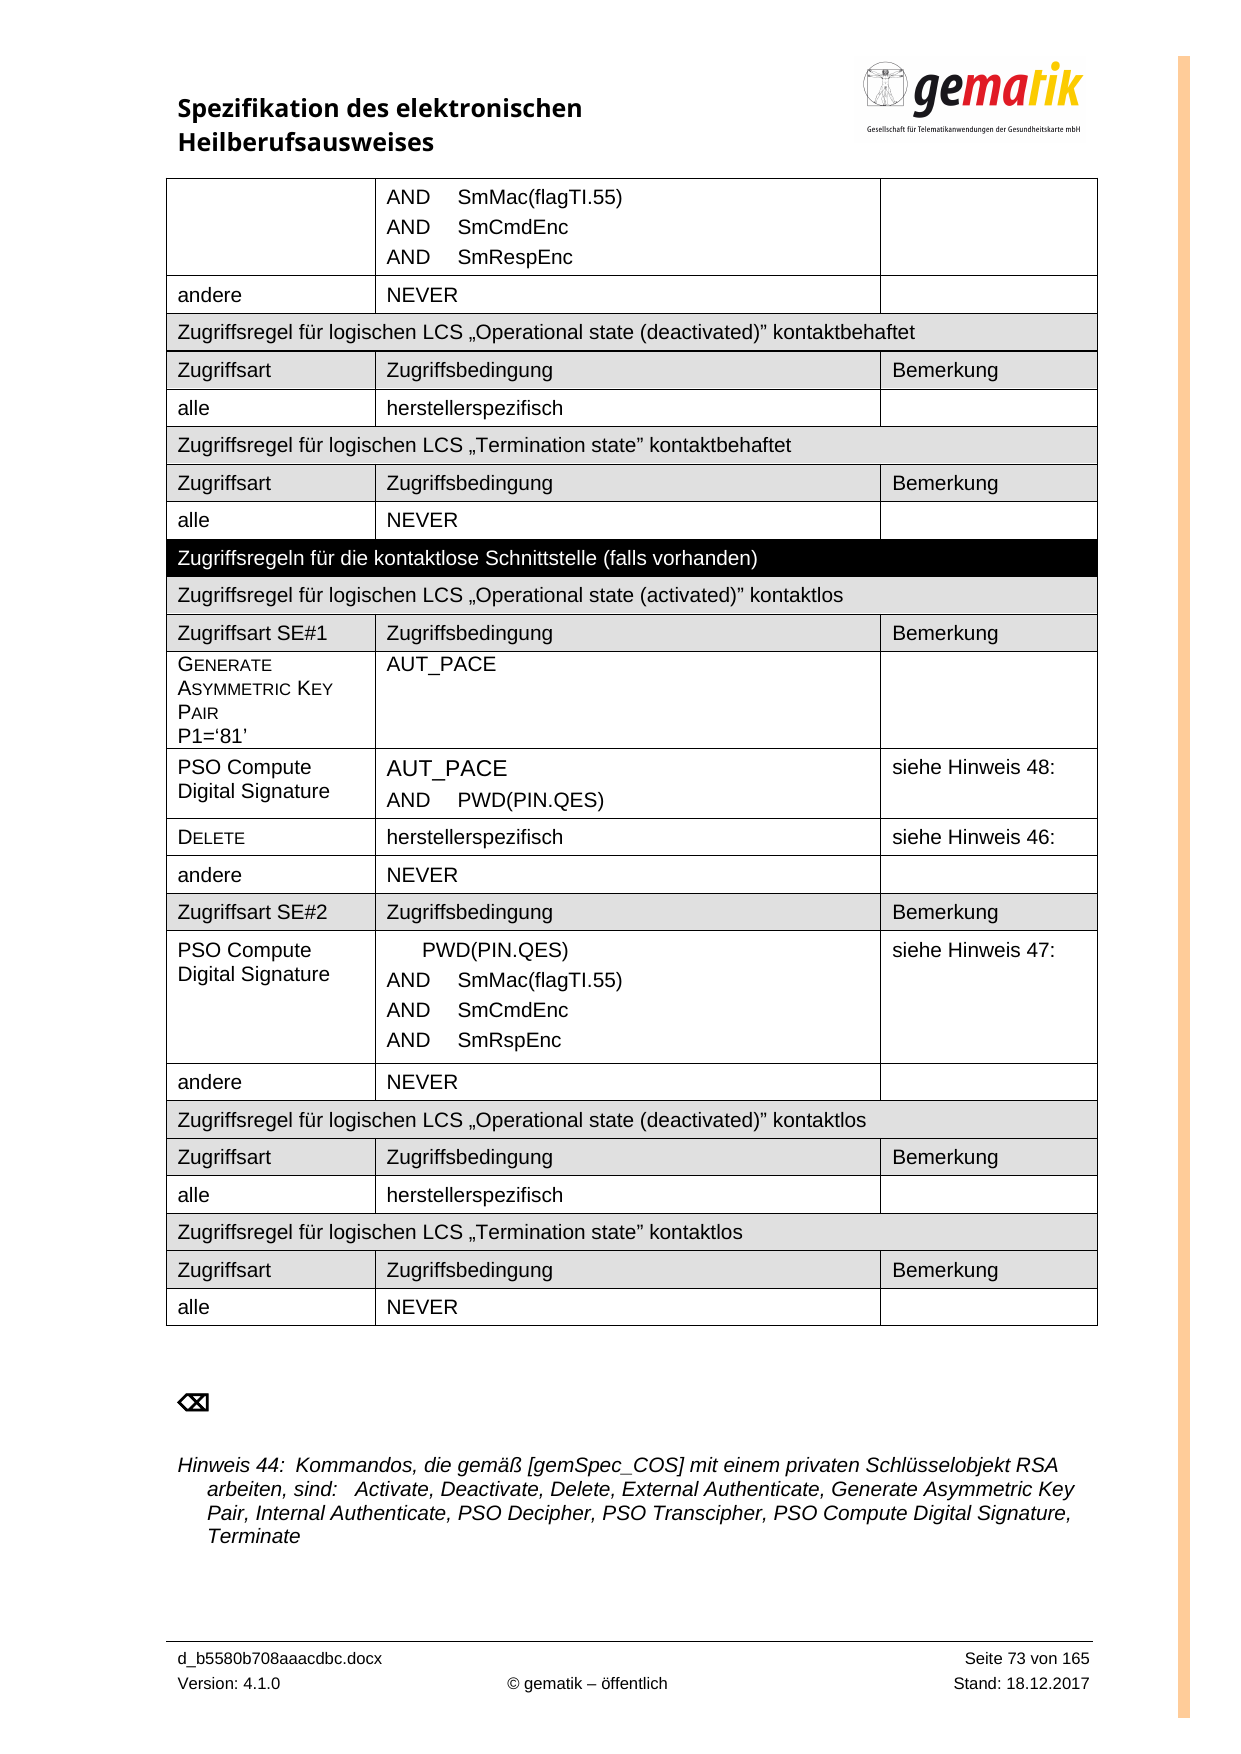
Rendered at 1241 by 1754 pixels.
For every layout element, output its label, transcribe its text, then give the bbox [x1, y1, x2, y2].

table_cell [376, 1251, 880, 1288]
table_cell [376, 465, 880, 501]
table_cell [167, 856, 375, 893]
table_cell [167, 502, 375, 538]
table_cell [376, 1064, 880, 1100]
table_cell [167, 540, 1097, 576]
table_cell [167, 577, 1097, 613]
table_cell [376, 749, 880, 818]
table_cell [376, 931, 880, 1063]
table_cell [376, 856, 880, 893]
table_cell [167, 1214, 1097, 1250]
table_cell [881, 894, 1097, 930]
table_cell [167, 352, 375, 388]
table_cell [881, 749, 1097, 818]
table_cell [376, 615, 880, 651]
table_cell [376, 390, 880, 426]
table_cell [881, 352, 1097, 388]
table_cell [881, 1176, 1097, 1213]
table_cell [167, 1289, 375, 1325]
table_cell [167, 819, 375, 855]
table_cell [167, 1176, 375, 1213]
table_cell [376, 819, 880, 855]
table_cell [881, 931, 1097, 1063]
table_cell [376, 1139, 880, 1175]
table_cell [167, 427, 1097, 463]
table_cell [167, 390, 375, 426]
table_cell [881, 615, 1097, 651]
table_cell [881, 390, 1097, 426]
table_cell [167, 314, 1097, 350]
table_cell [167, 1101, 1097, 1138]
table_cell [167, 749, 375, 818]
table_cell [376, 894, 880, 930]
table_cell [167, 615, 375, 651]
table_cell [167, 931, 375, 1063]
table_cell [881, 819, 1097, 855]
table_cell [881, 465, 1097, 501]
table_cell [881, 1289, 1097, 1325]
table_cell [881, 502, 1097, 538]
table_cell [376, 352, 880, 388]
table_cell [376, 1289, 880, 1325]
text Kommandos, die gemäß [gemSpec_COS] mit einem privaten Schlüsselobjekt RSA arbeiten, sind: Activate, Deactivate, Delete, External Authenticate, Generate Asymmetric Key Pair, Internal Authenticate, PSO Decipher, PSO Transcipher, PSO Compute Digital Signature, Terminate [177, 1452, 1087, 1548]
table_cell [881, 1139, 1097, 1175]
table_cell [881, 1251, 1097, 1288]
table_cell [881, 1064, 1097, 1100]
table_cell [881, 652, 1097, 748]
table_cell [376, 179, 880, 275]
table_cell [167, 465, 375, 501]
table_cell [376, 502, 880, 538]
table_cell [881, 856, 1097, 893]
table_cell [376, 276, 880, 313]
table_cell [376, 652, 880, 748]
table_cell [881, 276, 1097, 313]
picture [854, 56, 1086, 143]
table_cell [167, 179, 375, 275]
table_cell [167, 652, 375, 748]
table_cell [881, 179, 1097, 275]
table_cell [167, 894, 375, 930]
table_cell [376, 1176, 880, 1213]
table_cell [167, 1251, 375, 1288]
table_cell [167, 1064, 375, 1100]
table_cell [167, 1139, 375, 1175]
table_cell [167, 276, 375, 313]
